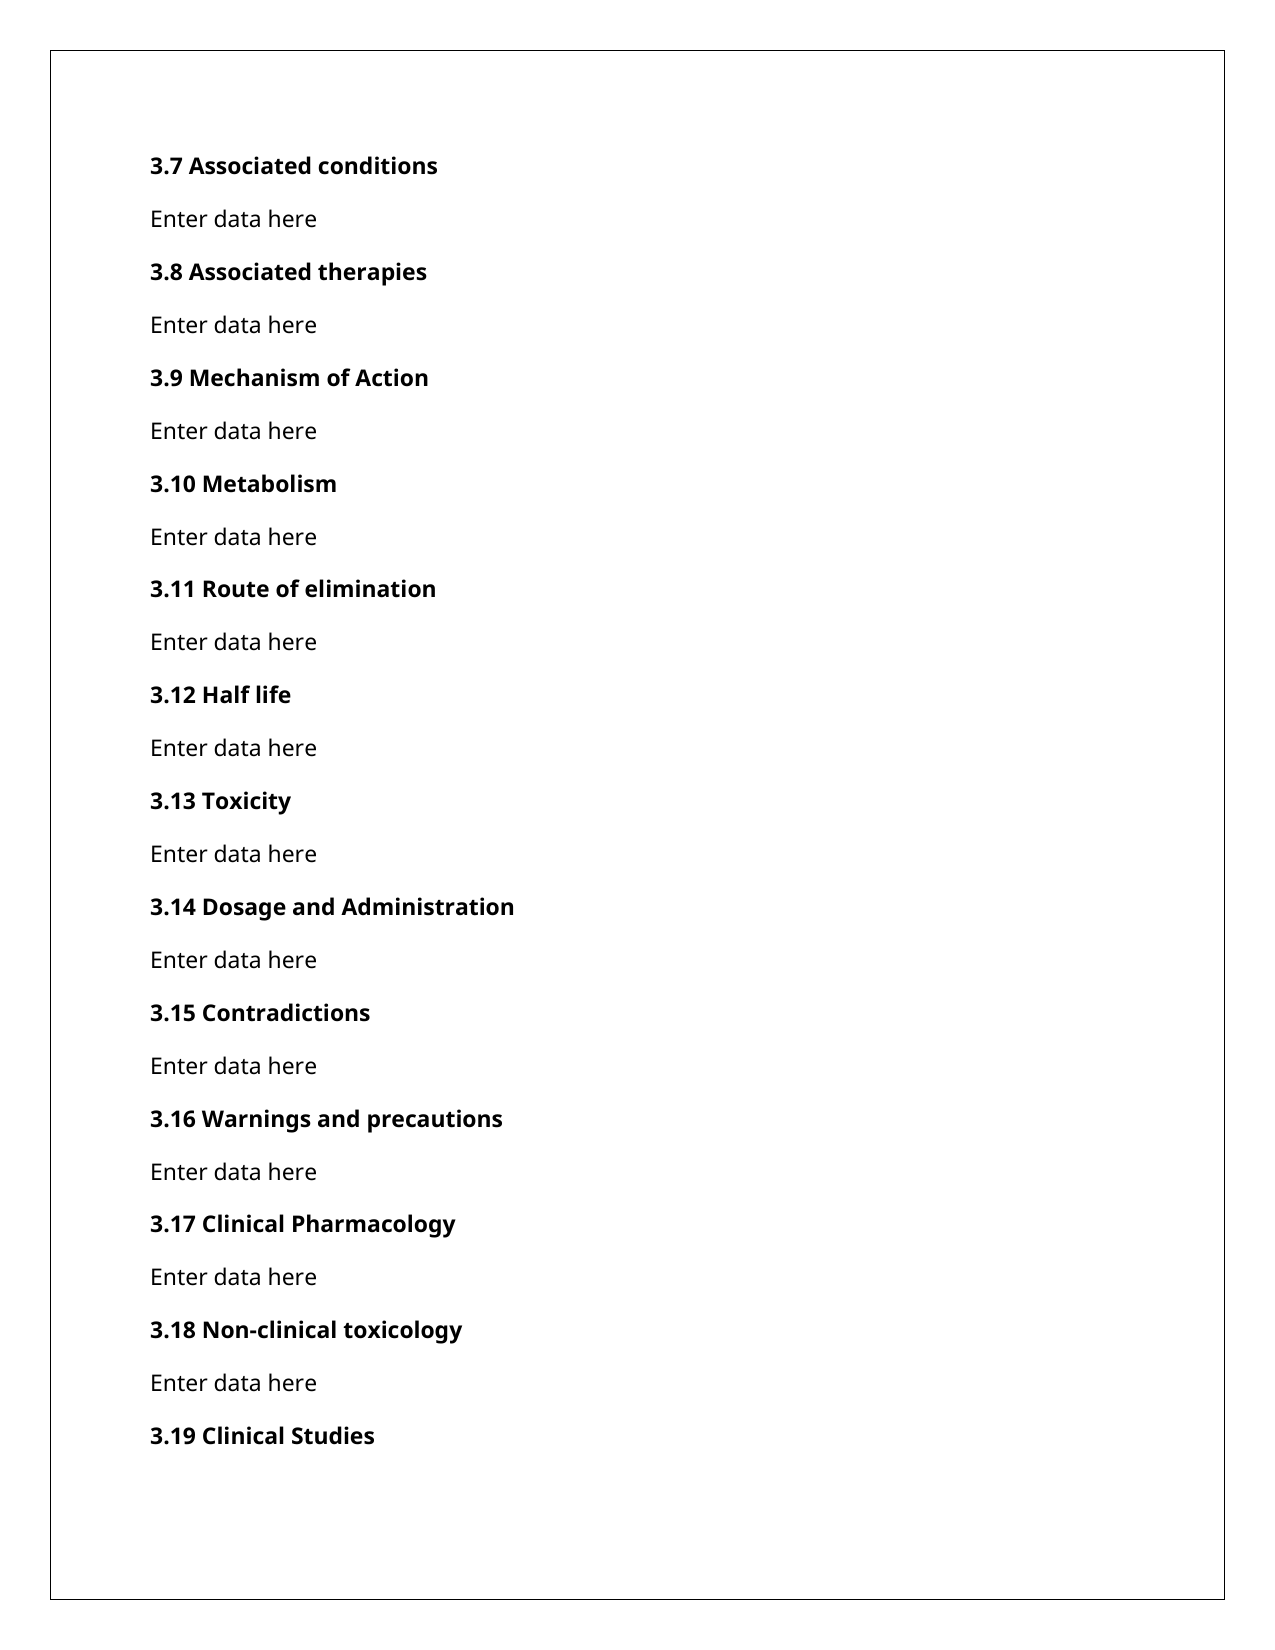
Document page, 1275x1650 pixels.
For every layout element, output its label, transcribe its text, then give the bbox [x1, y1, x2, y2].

text Enter data here [150, 1367, 1125, 1398]
text 3.15 Contradictions [150, 997, 1125, 1028]
text 3.7 Associated conditions [150, 150, 1125, 181]
text Enter data here [150, 203, 1125, 234]
text Enter data here [150, 944, 1125, 975]
text 3.13 Toxicity [150, 785, 1125, 816]
text Enter data here [150, 1155, 1125, 1187]
text 3.11 Route of elimination [150, 573, 1125, 604]
text 3.18 Non-clinical toxicology [150, 1314, 1125, 1345]
text Enter data here [150, 838, 1125, 869]
text 3.16 Warnings and precautions [150, 1102, 1125, 1134]
text 3.12 Half life [150, 679, 1125, 710]
text 3.14 Dosage and Administration [150, 891, 1125, 922]
text Enter data here [150, 732, 1125, 763]
text 3.19 Clinical Studies [150, 1420, 1125, 1451]
text Enter data here [150, 520, 1125, 552]
text 3.9 Mechanism of Action [150, 362, 1125, 393]
text Enter data here [150, 414, 1125, 446]
text 3.8 Associated therapies [150, 256, 1125, 287]
text Enter data here [150, 1261, 1125, 1292]
text 3.17 Clinical Pharmacology [150, 1208, 1125, 1239]
text 3.10 Metabolism [150, 467, 1125, 499]
text Enter data here [150, 626, 1125, 657]
text Enter data here [150, 1049, 1125, 1081]
text Enter data here [150, 309, 1125, 340]
